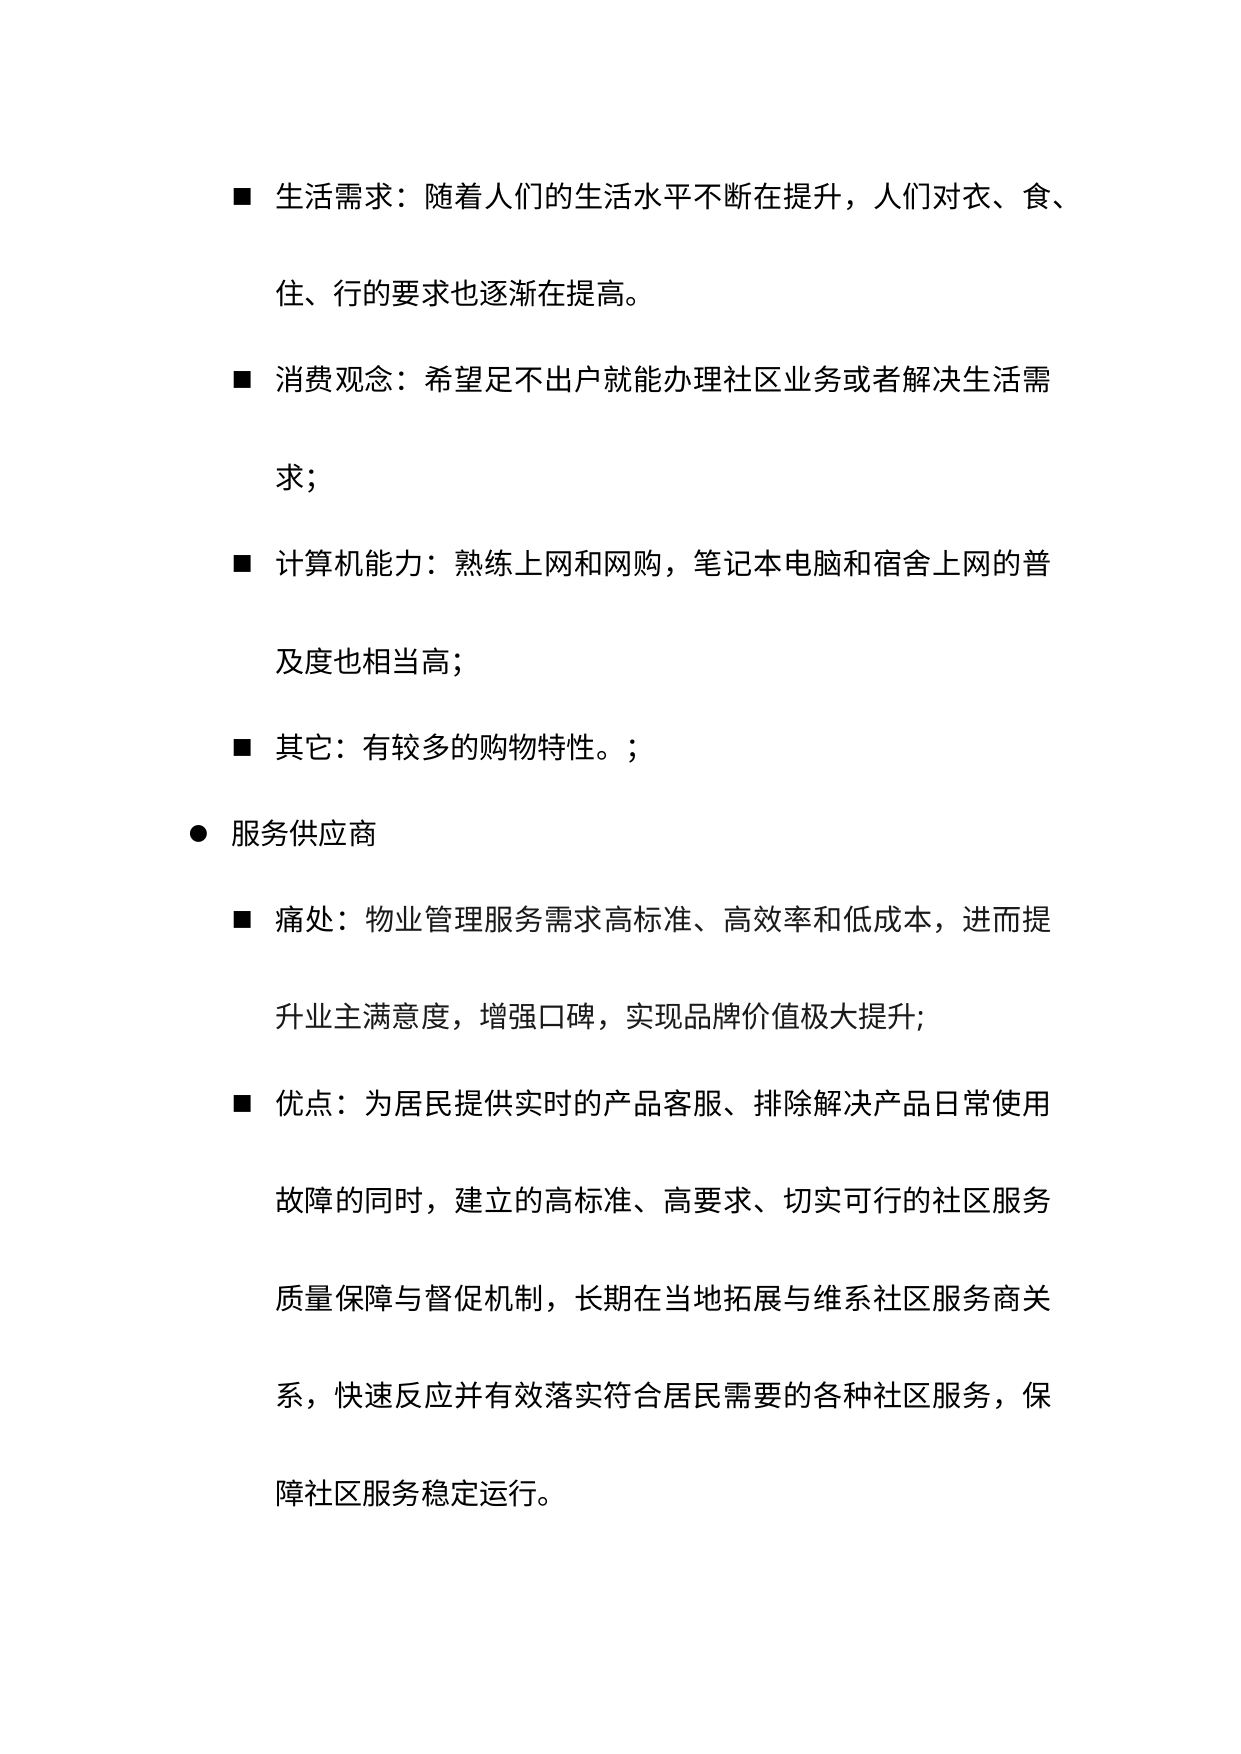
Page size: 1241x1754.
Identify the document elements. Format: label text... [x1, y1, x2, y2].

list 计算机能力：熟练上网和网购，笔记本电脑和宿舍上网的普及度也相当高； [231, 529, 1053, 692]
list 其它：有较多的购物特性。； [231, 713, 1053, 778]
list 消费观念：希望足不出户就能办理社区业务或者解决生活需求； [231, 346, 1053, 508]
list 痛处：物业管理服务需求高标准、高效率和低成本，进而提升业主满意度，增强口碑，实现品牌价值极大提升; [231, 885, 1053, 1048]
list 优点：为居民提供实时的产品客服、排除解决产品日常使用故障的同时，建立的高标准、高要求、切实可行的社区服务质量保障与督促机制，长期在当地拓展与维系社区服务商关系，快速反应并有效落实符合居民需要的各种社区服务，保障社区服务稳定运行。 [231, 1069, 1053, 1524]
list 服务供应商 [187, 799, 1053, 864]
list 生活需求：随着人们的生活水平不断在提升，人们对衣、食、住、行的要求也逐渐在提高。 [231, 162, 1053, 324]
